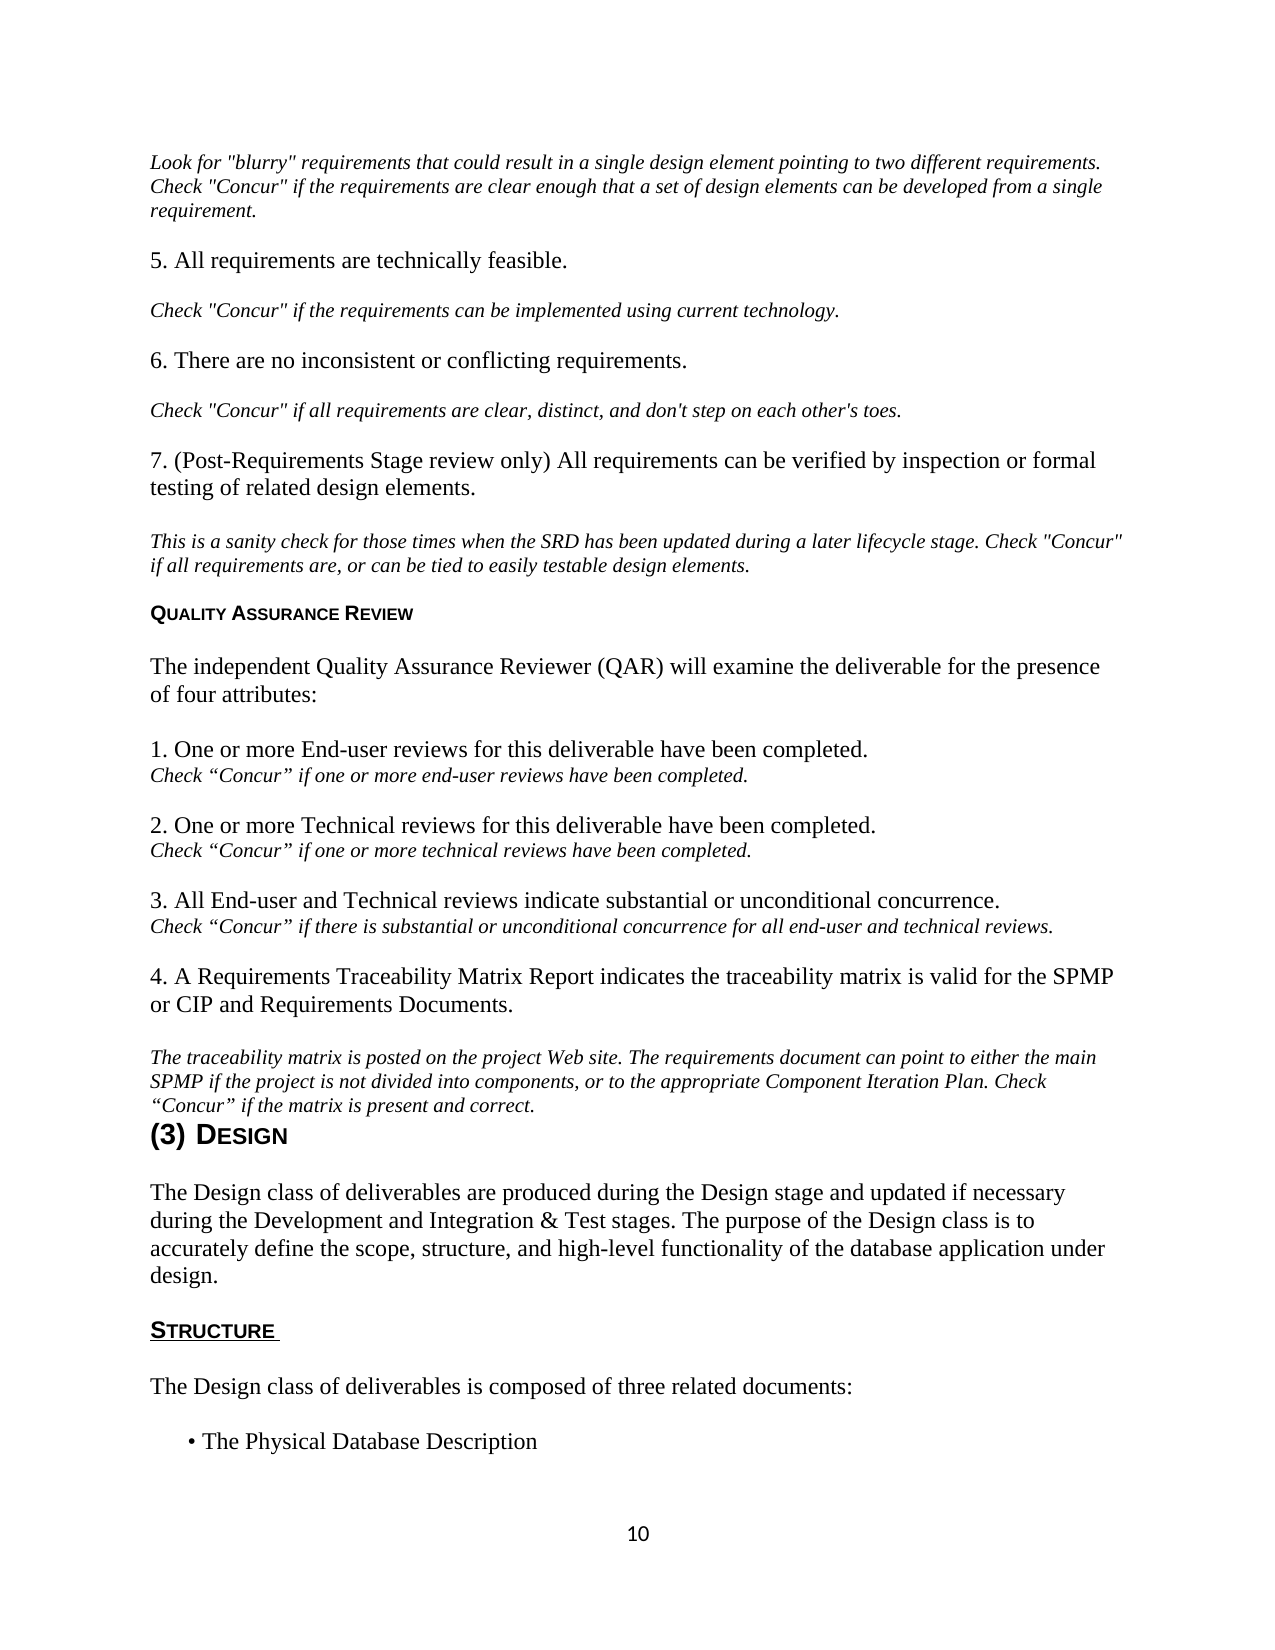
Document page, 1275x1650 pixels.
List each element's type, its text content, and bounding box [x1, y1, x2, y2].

text QUALITY ASSURANCE REVIEW [150, 601, 1125, 625]
text The Design class of deliverables are produced during the Design stage and updated if necessary during the Development and Integration & Test stages. The purpose of the Design class is to accurately define the scope, structure, and high-level functionality of the database application under design. [150, 1178, 1125, 1289]
text 6. There are no inconsistent or conflicting requirements. [150, 346, 1125, 374]
text The independent Quality Assurance Reviewer (QAR) will examine the deliverable for the presence of four attributes: [150, 652, 1125, 707]
text 7. (Post-Requirements Stage review only) All requirements can be verified by inspection or formal testing of related design elements. [150, 446, 1125, 501]
text STRUCTURE [150, 1316, 1125, 1344]
text This is a sanity check for those times when the SRD has been updated during a later lifecycle stage. Check "Concur" if all requirements are, or can be tied to easily testable design elements. [150, 529, 1125, 577]
text 5. All requirements are technically feasible. [150, 246, 1125, 274]
text The Design class of deliverables is composed of three related documents: [150, 1372, 1125, 1399]
text • The Physical Database Description [187, 1427, 1125, 1454]
list DESIGN [150, 1117, 1125, 1151]
text 4. A Requirements Traceability Matrix Report indicates the traceability matrix is valid for the SPMP or CIP and Requirements Documents. [150, 962, 1125, 1017]
text 3. All End-user and Technical reviews indicate substantial or unconditional concurrence. [150, 887, 1125, 914]
text Check “Concur” if one or more technical reviews have been completed. [150, 838, 1125, 862]
text Check “Concur” if there is substantial or unconditional concurrence for all end-user and technical reviews. [150, 914, 1125, 938]
text Check “Concur” if one or more end-user reviews have been completed. [150, 763, 1125, 787]
text 2. One or more Technical reviews for this deliverable have been completed. [150, 811, 1125, 838]
text Look for "blurry" requirements that could result in a single design element pointing to two different requirements. Check "Concur" if the requirements are clear enough that a set of design elements can be developed from a single requirement. [150, 150, 1125, 222]
text The traceability matrix is posted on the project Web site. The requirements document can point to either the main SPMP if the project is not divided into components, or to the appropriate Component Iteration Plan. Check “Concur” if the matrix is present and correct. [150, 1045, 1125, 1117]
text Check "Concur" if all requirements are clear, distinct, and don't step on each other's toes. [150, 398, 1125, 422]
text 1. One or more End-user reviews for this deliverable have been completed. [150, 735, 1125, 763]
text Check "Concur" if the requirements can be implemented using current technology. [150, 298, 1125, 322]
